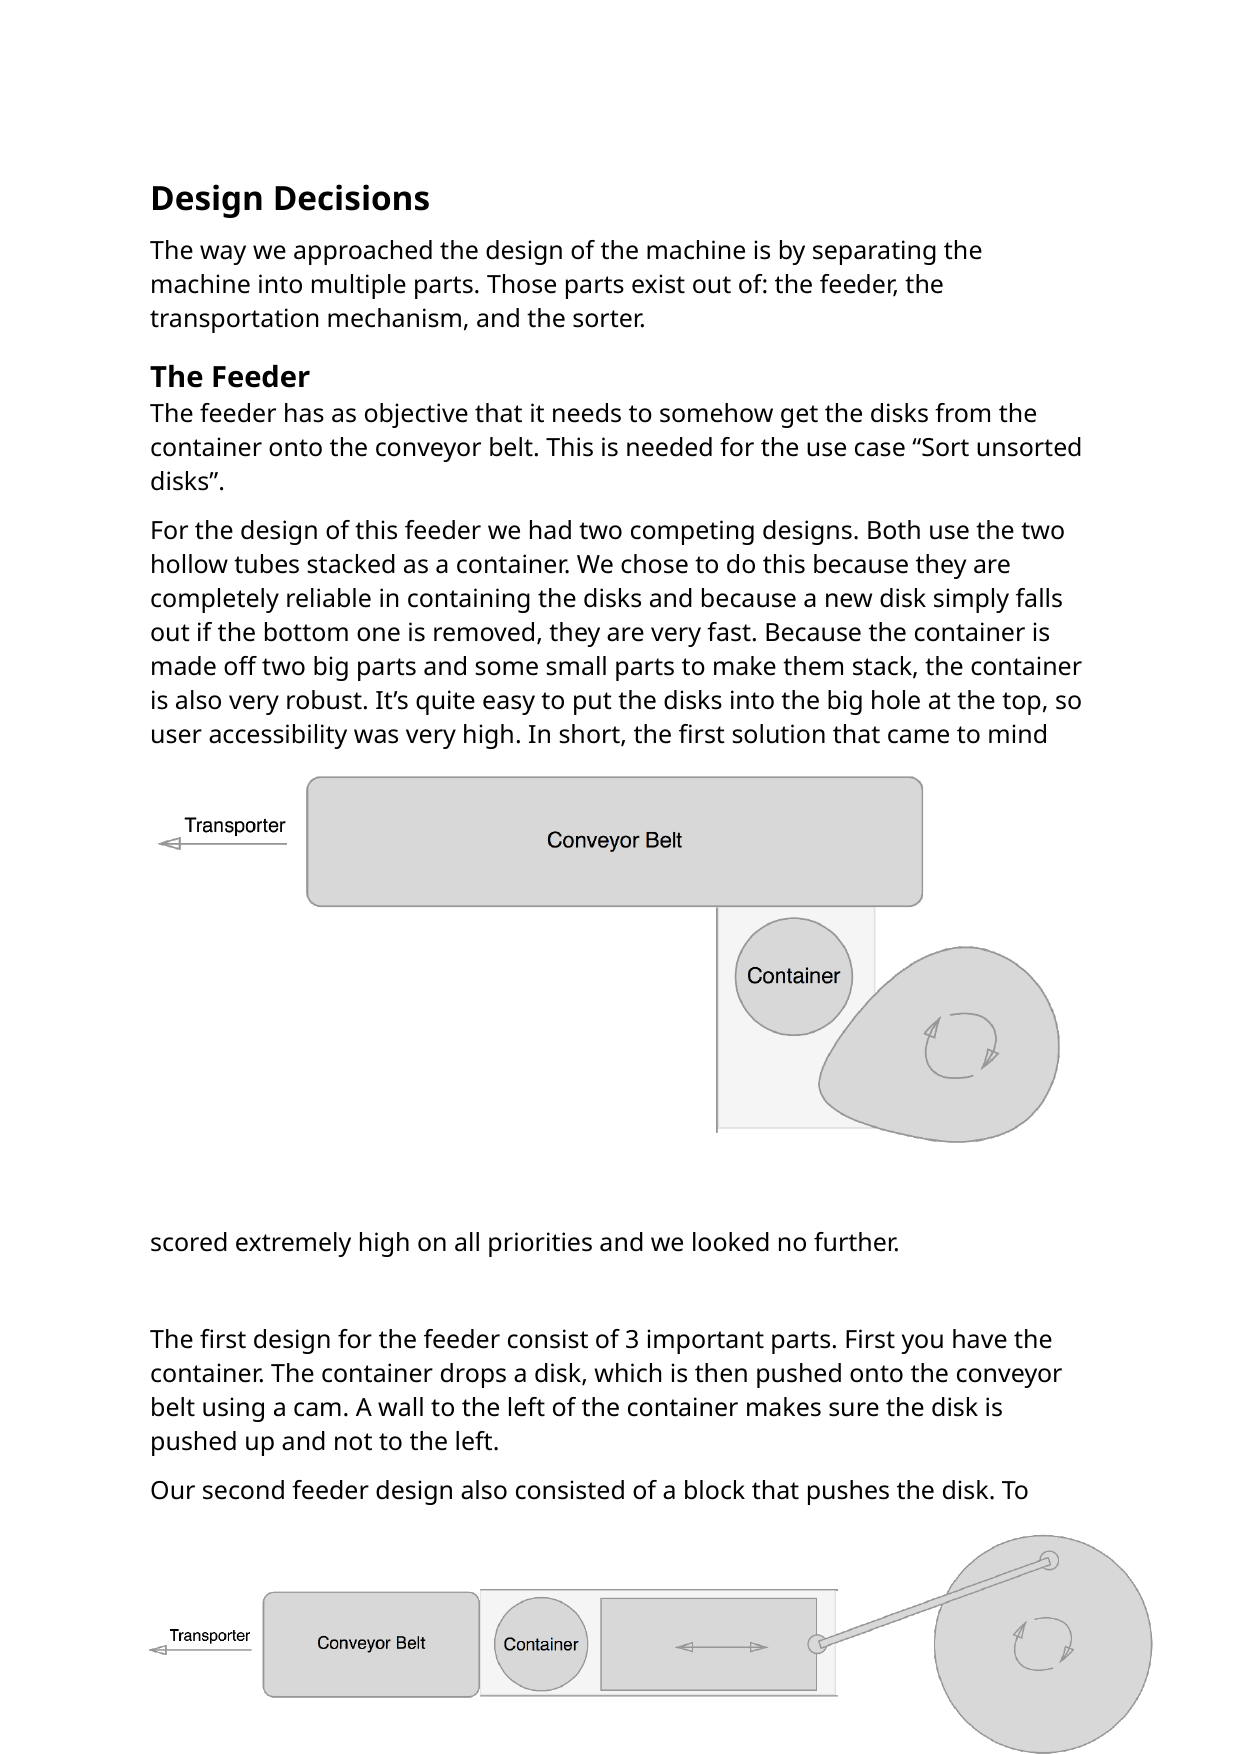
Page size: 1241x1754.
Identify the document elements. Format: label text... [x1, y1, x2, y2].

subtitle The Feeder [150, 356, 1090, 396]
text The feeder has as objective that it needs to somehow get the disks from the container onto the conveyor belt. This is needed for the use case “Sort unsorted disks”. [150, 396, 1090, 498]
text The first design for the feeder consist of 3 important parts. First you have the container. The container drops a disk, which is then pushed onto the conveyor belt using a cam. A wall to the left of the container makes sure the disk is pushed up and not to the left. [150, 1321, 1090, 1458]
text The way we approached the design of the machine is by separating the machine into multiple parts. Those parts exist out of: the feeder, the transportation mechanism, and the sorter. [150, 233, 1090, 335]
picture [149, 1534, 1153, 1754]
subtitle Design Decisions [150, 175, 1090, 220]
picture [150, 774, 1096, 1195]
